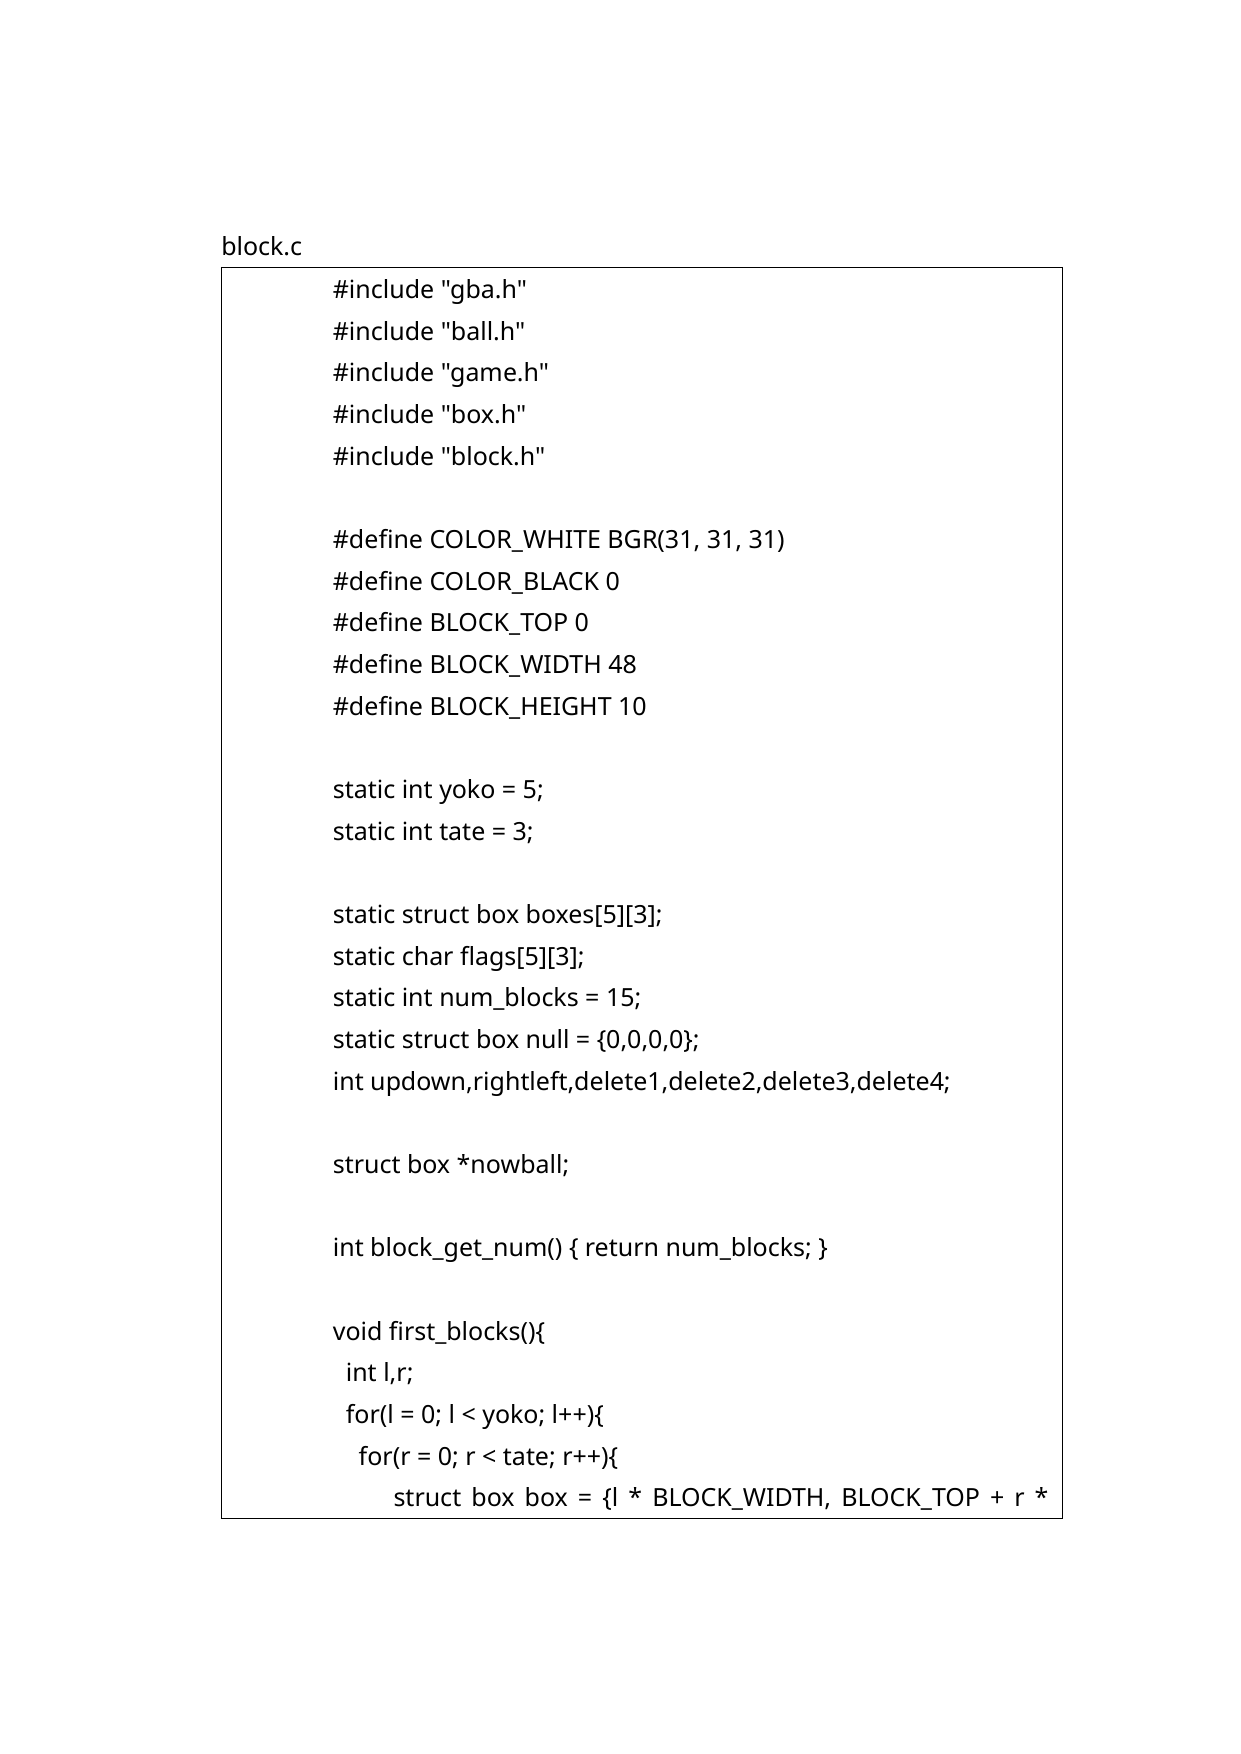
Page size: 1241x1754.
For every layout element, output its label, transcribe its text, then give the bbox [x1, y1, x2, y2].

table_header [222, 268, 1062, 1518]
list block.c [221, 225, 1063, 267]
